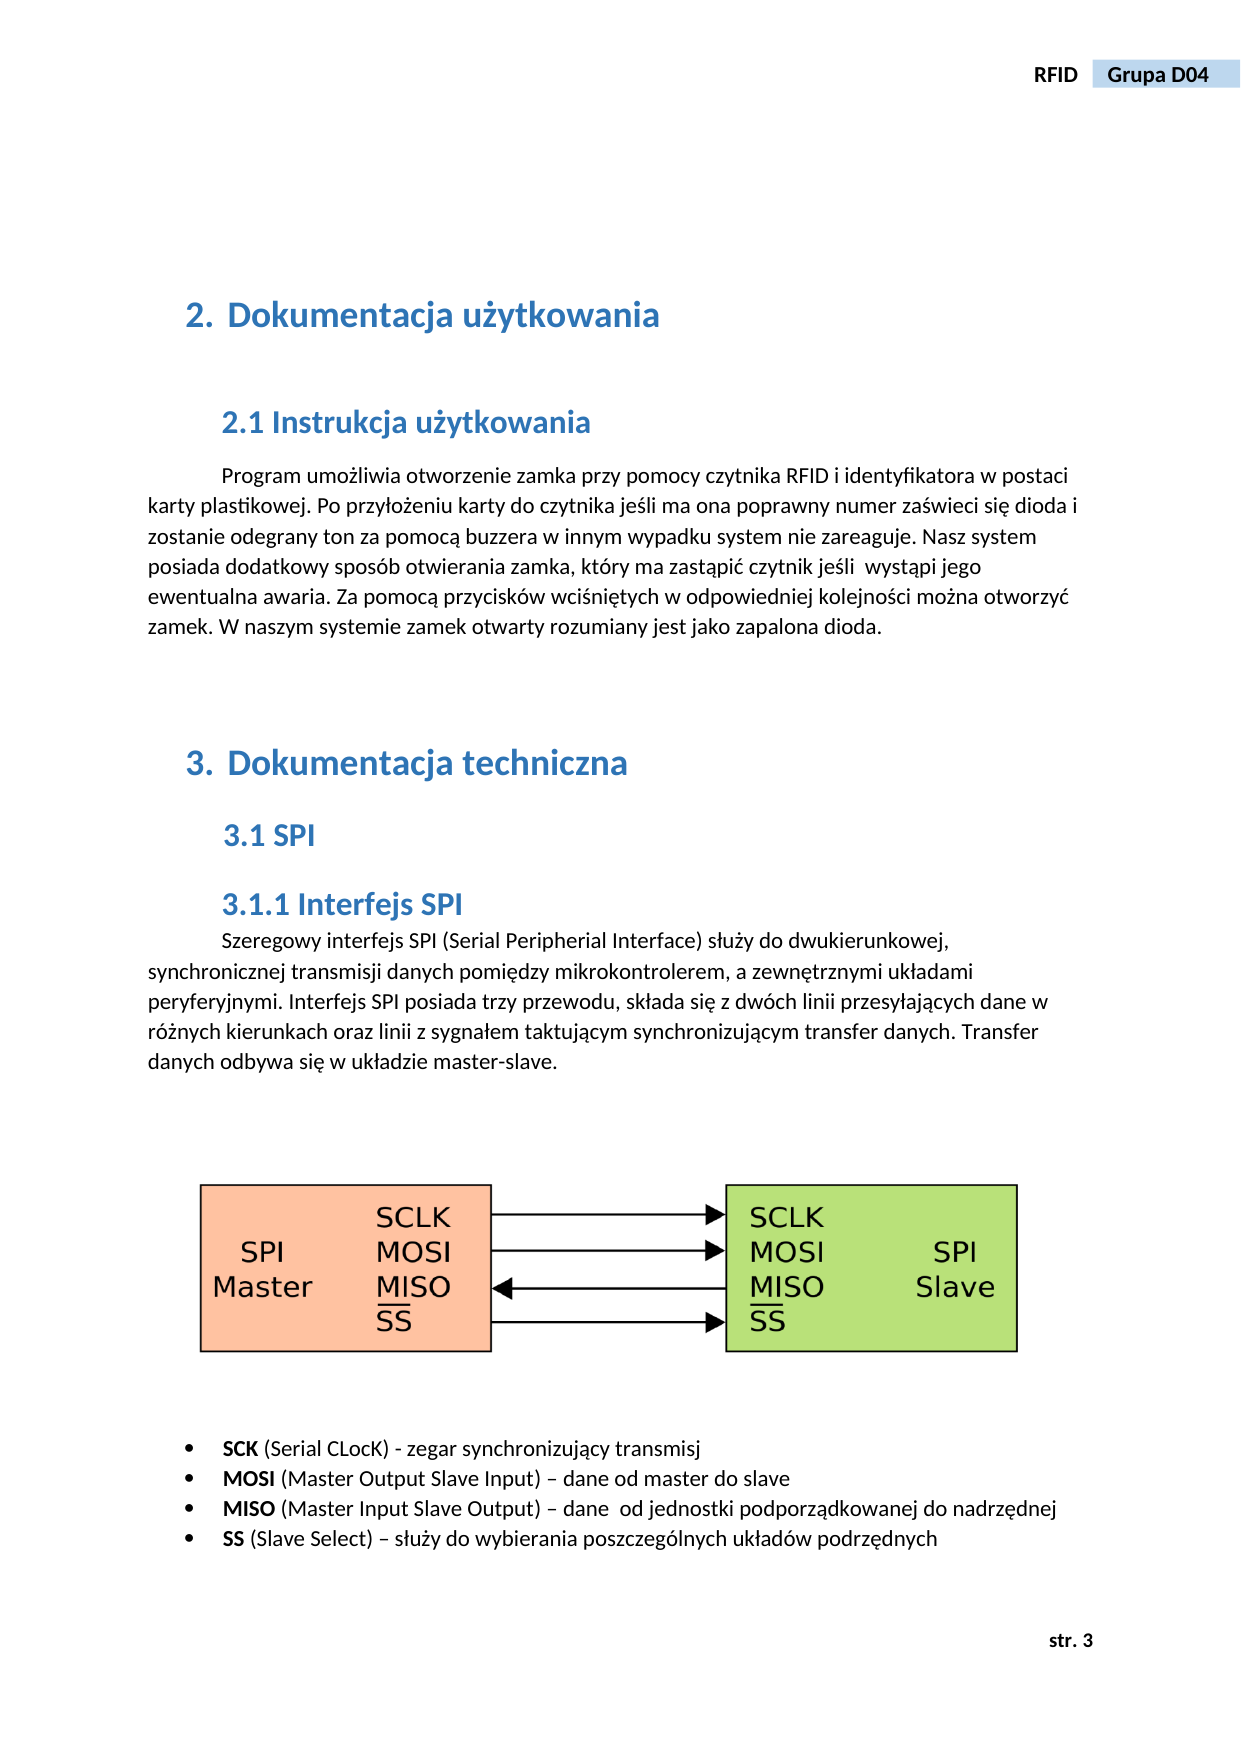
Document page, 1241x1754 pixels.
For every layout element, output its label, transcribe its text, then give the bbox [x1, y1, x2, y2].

subtitle 3.1 SPI [148, 814, 1093, 854]
list SS (Slave Select) – służy do wybierania poszczególnych układów podrzędnych [185, 1524, 1093, 1552]
text Program umożliwia otworzenie zamka przy pomocy czytnika RFID i identyfikatora w postaci karty plastikowej. Po przyłożeniu karty do czytnika jeśli ma ona poprawny numer zaświeci się dioda i zostanie odegrany ton za pomocą buzzera w innym wypadku system nie zareaguje. Nasz system posiada dodatkowy sposób otwierania zamka, który ma zastąpić czytnik jeśli wystąpi jego ewentualna awaria. Za pomocą przycisków wciśniętych w odpowiedniej kolejności można otworzyć zamek. W naszym systemie zamek otwarty rozumiany jest jako zapalona dioda. [148, 461, 1093, 641]
list Dokumentacja użytkowania [185, 291, 1093, 337]
list MISO (Master Input Slave Output) – dane od jednostki podporządkowanej do nadrzędnej [185, 1494, 1093, 1522]
list SCK (Serial CLocK) - zegar synchronizujący transmisj [185, 1434, 1093, 1462]
text Szeregowy interfejs SPI (Serial Peripherial Interface) służy do dwukierunkowej, synchronicznej transmisji danych pomiędzy mikrokontrolerem, a zewnętrznymi układami peryferyjnymi. Interfejs SPI posiada trzy przewodu, składa się z dwóch linii przesyłających dane w różnych kierunkach oraz linii z sygnałem taktującym synchronizującym transfer danych. Transfer danych odbywa się w układzie master-slave. [148, 927, 1093, 1076]
subtitle 3.1.1 Interfejs SPI [148, 883, 1093, 923]
subtitle Dokumentacja techniczna [185, 739, 1093, 785]
list MOSI (Master Output Slave Input) – dane od master do slave [185, 1464, 1093, 1492]
text 2.1 Instrukcja użytkowania [148, 401, 1093, 442]
picture [147, 1141, 1083, 1415]
